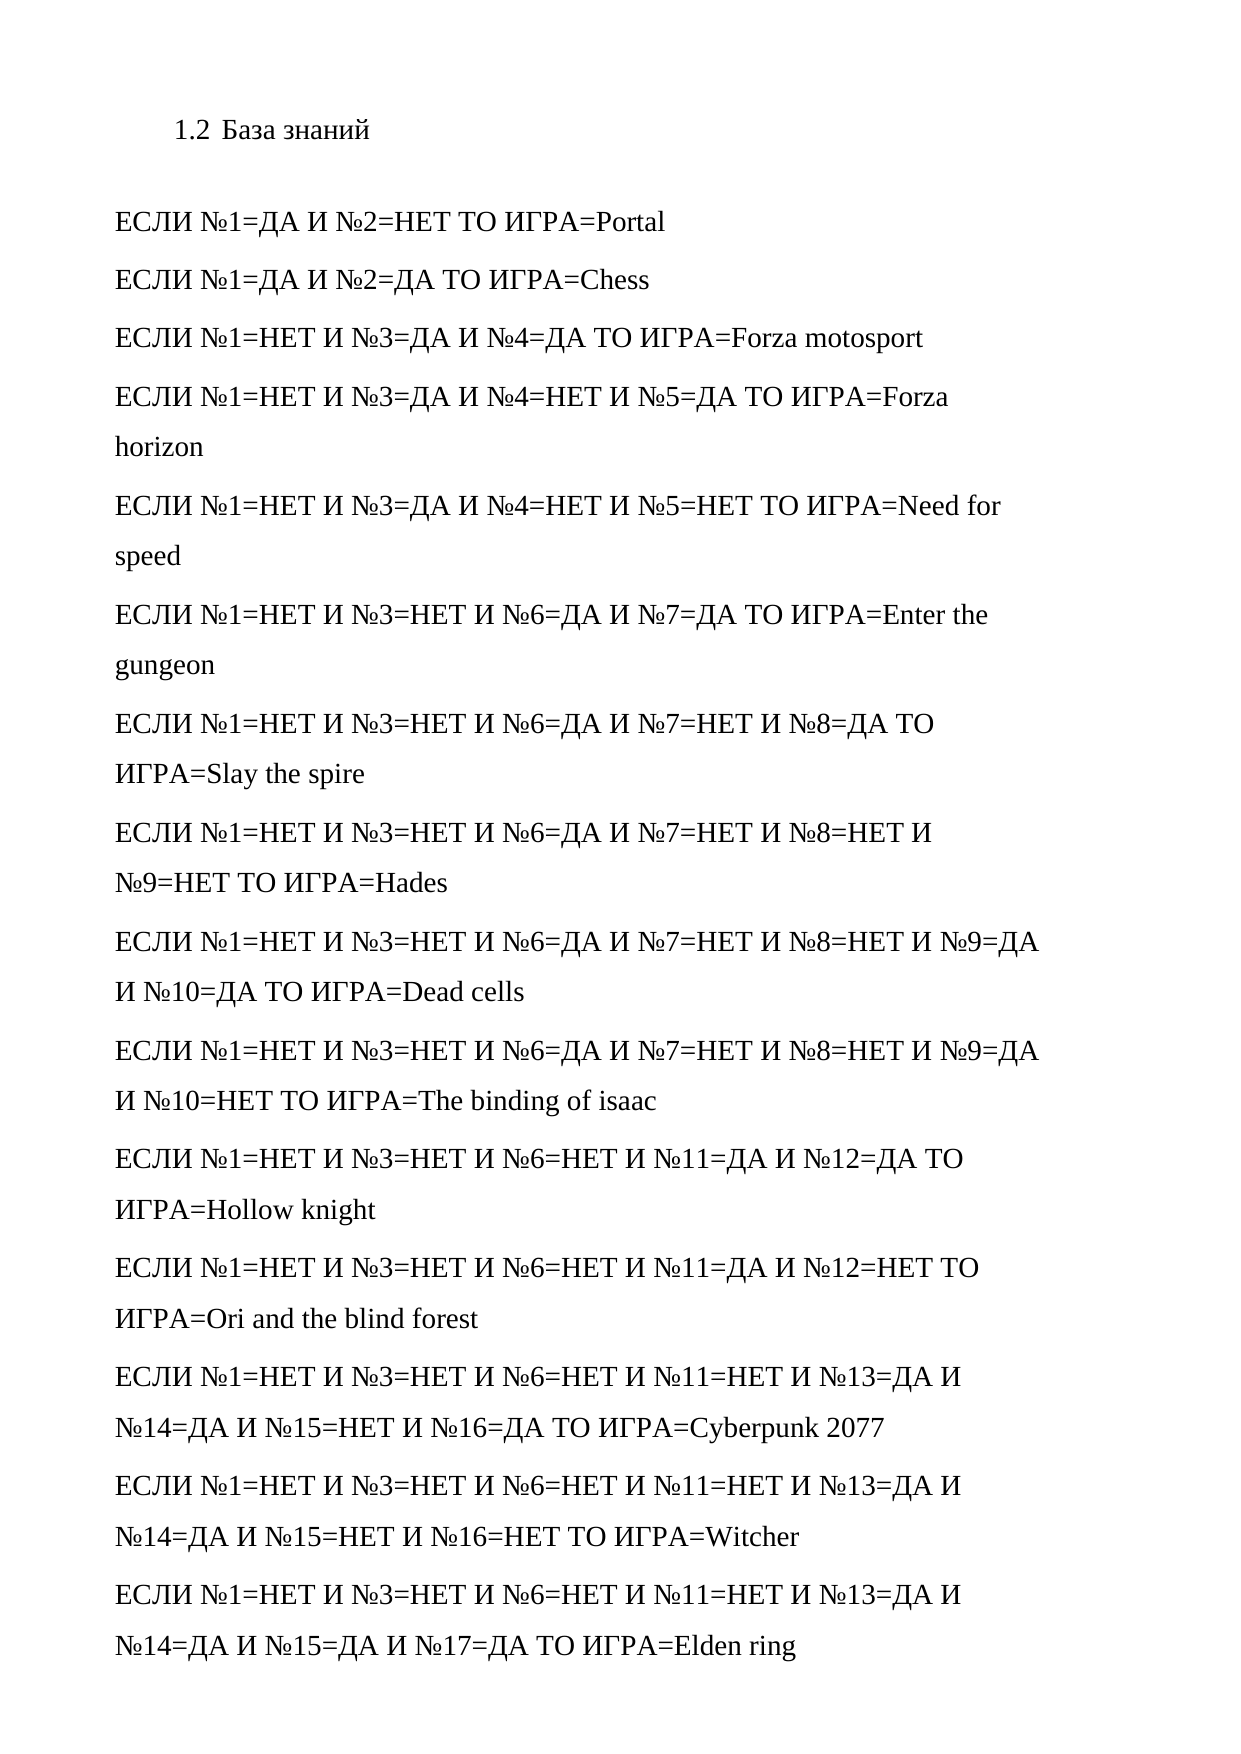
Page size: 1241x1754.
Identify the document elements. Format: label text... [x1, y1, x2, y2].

text ЕСЛИ №1=ДА И №2=ДА ТО ИГРА=Chess [114, 262, 1044, 296]
text ЕСЛИ №1=НЕТ И №3=НЕТ И №6=НЕТ И №11=НЕТ И №13=ДА И №14=ДА И №15=НЕТ И №16=ДА ТО ИГРА=Cyberpunk 2077 [114, 1359, 1044, 1444]
text ЕСЛИ №1=НЕТ И №3=НЕТ И №6=НЕТ И №11=ДА И №12=НЕТ ТО ИГРА=Ori and the blind forest [114, 1251, 1044, 1335]
text ЕСЛИ №1=НЕТ И №3=НЕТ И №6=НЕТ И №11=ДА И №12=ДА ТО ИГРА=Hollow knight [114, 1142, 1044, 1226]
text ЕСЛИ №1=НЕТ И №3=ДА И №4=НЕТ И №5=ДА ТО ИГРА=Forza horizon [114, 379, 1044, 463]
text ЕСЛИ №1=ДА И №2=НЕТ ТО ИГРА=Portal [114, 204, 1044, 237]
text ЕСЛИ №1=НЕТ И №3=ДА И №4=ДА ТО ИГРА=Forza motosport [114, 321, 1044, 354]
text ЕСЛИ №1=НЕТ И №3=НЕТ И №6=НЕТ И №11=НЕТ И №13=ДА И №14=ДА И №15=НЕТ И №16=НЕТ ТО ИГРА=Witcher [114, 1468, 1044, 1553]
text ЕСЛИ №1=НЕТ И №3=НЕТ И №6=ДА И №7=НЕТ И №8=НЕТ И №9=ДА И №10=ДА ТО ИГРА=Dead cells [114, 924, 1044, 1008]
text ЕСЛИ №1=НЕТ И №3=НЕТ И №6=ДА И №7=ДА ТО ИГРА=Enter the gungeon [114, 597, 1044, 681]
text ЕСЛИ №1=НЕТ И №3=НЕТ И №6=НЕТ И №11=НЕТ И №13=ДА И №14=ДА И №15=ДА И №17=ДА ТО ИГРА=Elden ring [114, 1577, 1044, 1662]
text ЕСЛИ №1=НЕТ И №3=НЕТ И №6=ДА И №7=НЕТ И №8=НЕТ И №9=ДА И №10=НЕТ ТО ИГРА=The binding of isaac [114, 1033, 1044, 1117]
list База знаний [114, 112, 1228, 146]
text ЕСЛИ №1=НЕТ И №3=НЕТ И №6=ДА И №7=НЕТ И №8=ДА ТО ИГРА=Slay the spire [114, 706, 1044, 790]
text ЕСЛИ №1=НЕТ И №3=НЕТ И №6=ДА И №7=НЕТ И №8=НЕТ И №9=НЕТ ТО ИГРА=Hades [114, 815, 1044, 899]
text ЕСЛИ №1=НЕТ И №3=ДА И №4=НЕТ И №5=НЕТ ТО ИГРА=Need for speed [114, 488, 1044, 572]
